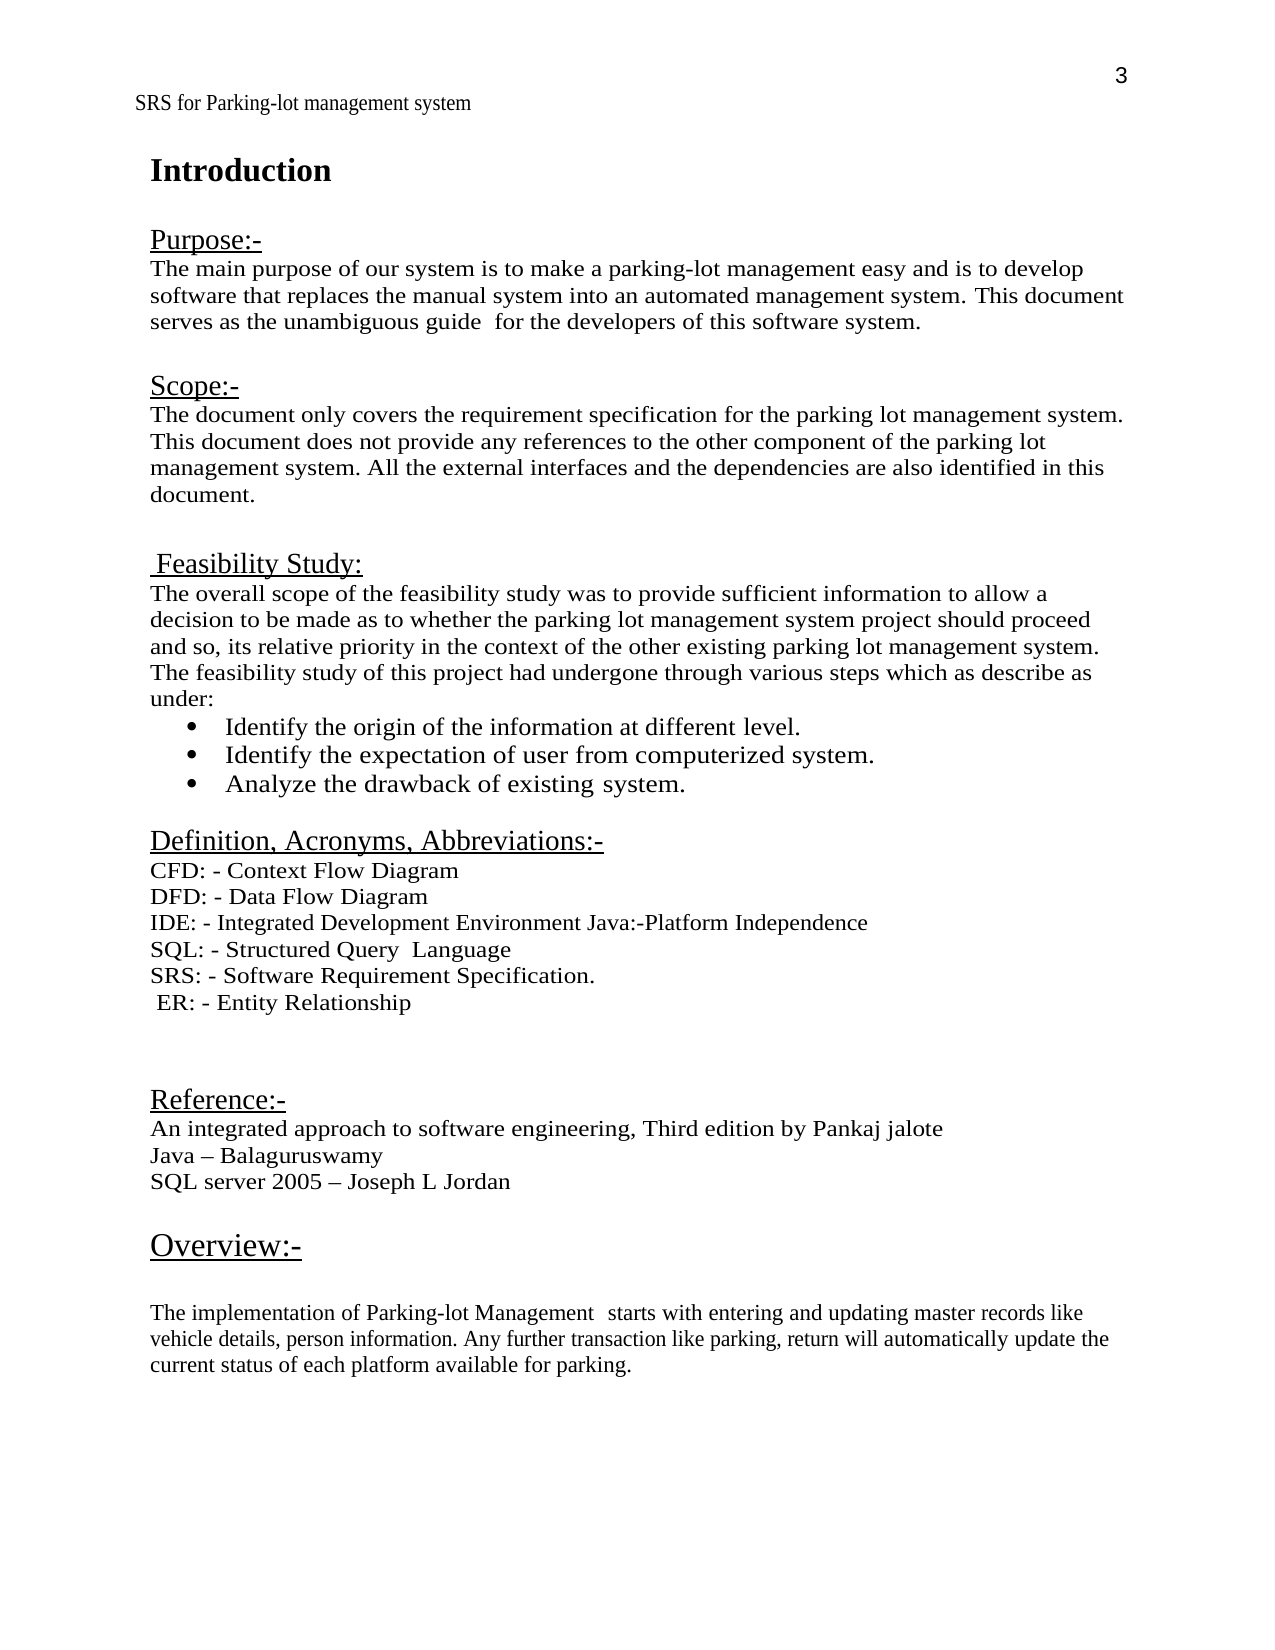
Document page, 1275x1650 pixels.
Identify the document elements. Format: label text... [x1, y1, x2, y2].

text DFD: - Data Flow Diagram [150, 883, 1125, 909]
text Java – Balaguruswamy [150, 1142, 1125, 1168]
text SQL: - Structured Query Language [150, 936, 1125, 962]
text The main purpose of our system is to make a parking-lot management easy and is to develop software that replaces the manual system into an automated management system. This document serves as the unambiguous guide for the developers of this software system. [150, 255, 1125, 334]
text Purpose:- [150, 222, 1125, 255]
list Identify the expectation of user from computerized system. [187, 741, 1125, 769]
text ER: - Entity Relationship [150, 988, 1125, 1015]
text SQL server 2005 – Joseph L Jordan [150, 1168, 1125, 1194]
text An integrated approach to software engineering, Third edition by Pankaj jalote [150, 1116, 1125, 1142]
text SRS: - Software Requirement Specification. [150, 962, 1125, 988]
list Identify the origin of the information at different level. [187, 712, 1125, 741]
text The feasibility study of this project had undergone through various steps which as describe as under: [150, 659, 1125, 712]
text Overview:- [150, 1226, 1125, 1264]
text Definition, Acronyms, Abbreviations:- [150, 823, 1125, 857]
text IDE: - Integrated Development Environment Java:-Platform Independence [150, 909, 1125, 936]
text Feasibility Study: [150, 546, 1125, 580]
text The document only covers the requirement specification for the parking lot management system. This document does not provide any references to the other component of the parking lot management system. All the external interfaces and the dependencies are also identified in this document. [150, 402, 1125, 507]
list Analyze the drawback of existing system. [187, 769, 1125, 798]
text The overall scope of the feasibility study was to provide sufficient information to allow a decision to be made as to whether the parking lot management system project should proceed and so, its relative priority in the context of the other existing parking lot management system. [150, 580, 1125, 659]
text Scope:- [150, 368, 1125, 402]
text The implementation of Parking-lot Management starts with entering and updating master records like vehicle details, person information. Any further transaction like parking, return will automatically update the current status of each platform available for parking. [150, 1299, 1125, 1378]
text Introduction [150, 150, 1125, 188]
text Reference:- [150, 1082, 1125, 1116]
text CFD: - Context Flow Diagram [150, 857, 1125, 883]
